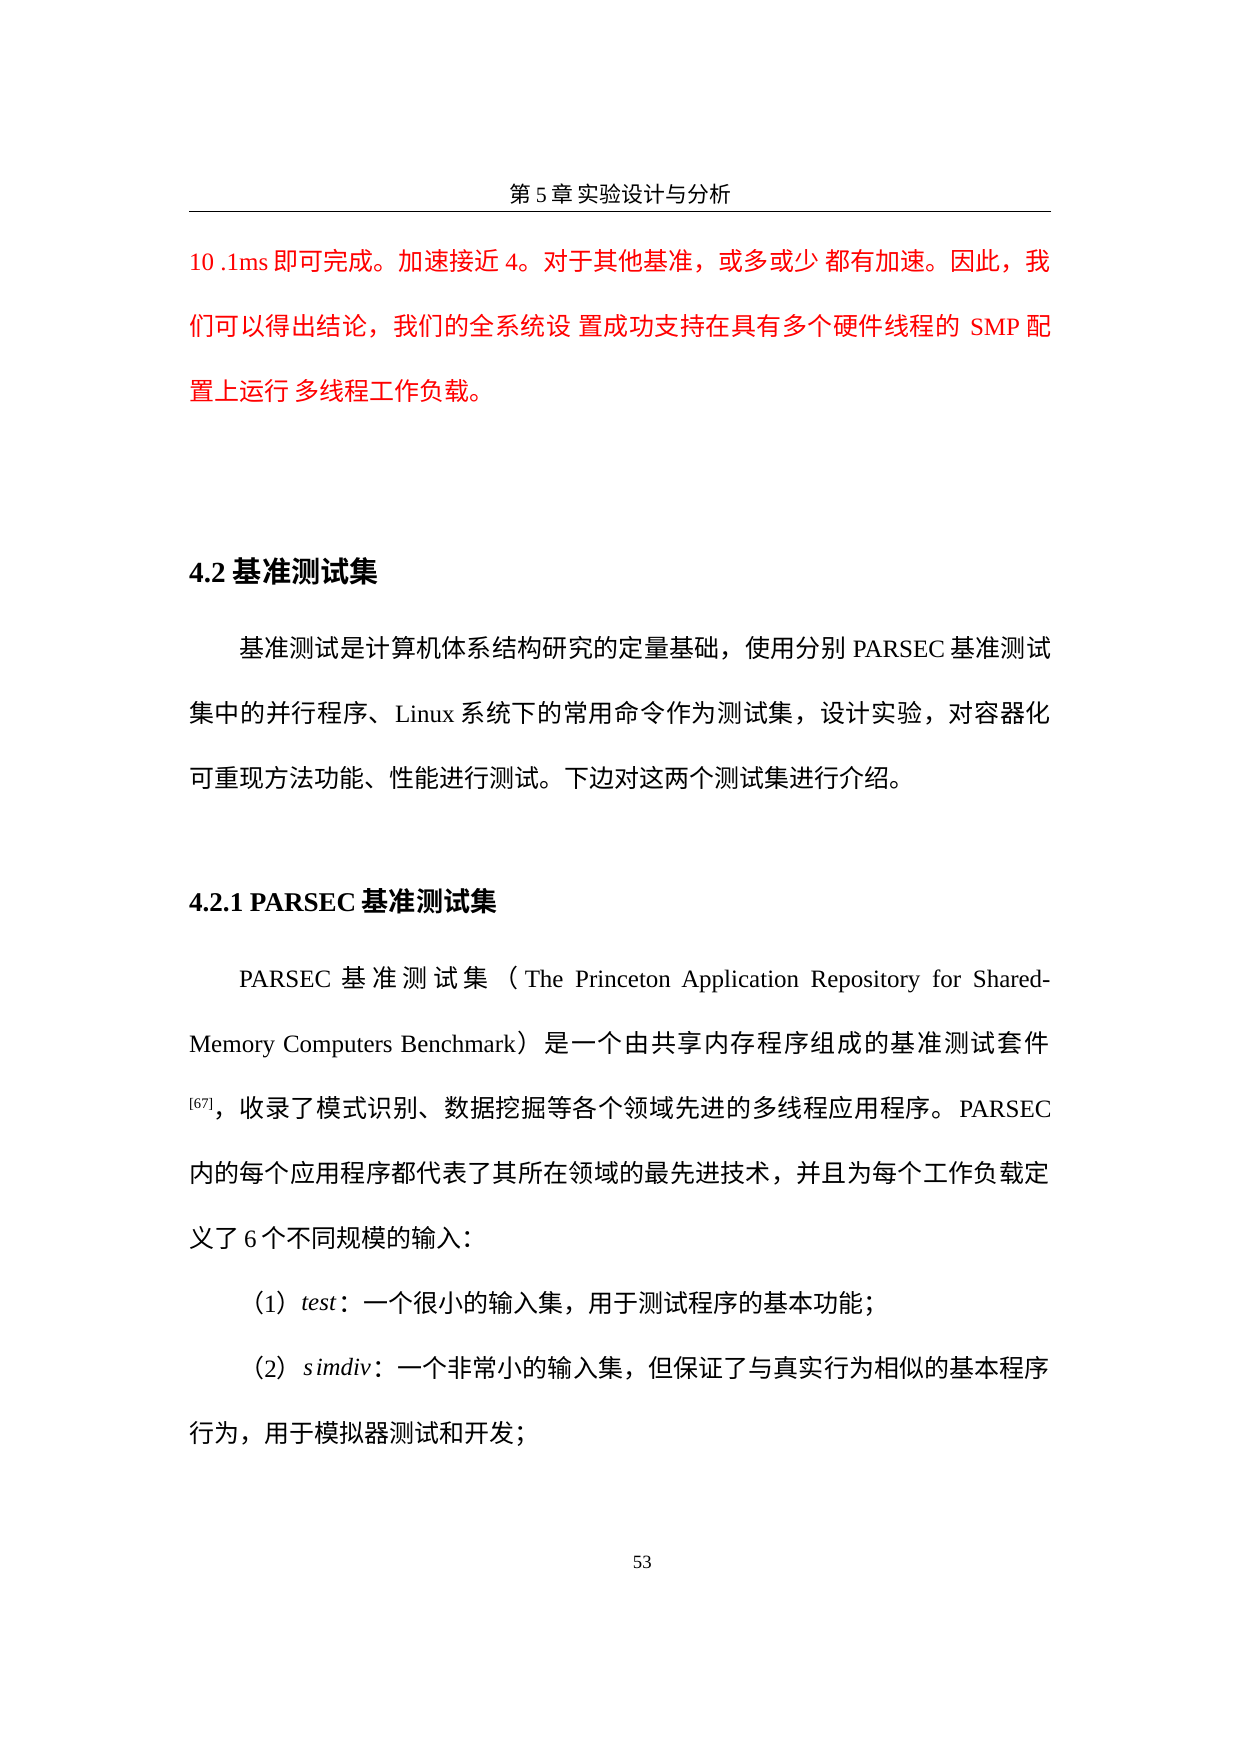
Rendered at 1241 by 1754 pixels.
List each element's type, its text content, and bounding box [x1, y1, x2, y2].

text （1）：一个很小的输入集，用于测试程序的基本功能； [189, 1269, 1051, 1334]
text 基准测试是计算机体系结构研究的定量基础，使用分别PARSEC基准测试集中的并行程序、Linux系统下的常用命令作为测试集，设计实验，对容器化可重现方法功能、性能进行测试。下边对这两个测试集进行介绍。 [189, 614, 1051, 809]
text PARSEC基准测试集（The Princeton Application Repository for Shared-Memory Computers Benchmark）是一个由共享内存程序组成的基准测试套件[67]，收录了模式识别、数据挖掘等各个领域先进的多线程应用程序。PARSEC内的每个应用程序都代表了其所在领域的最先进技术，并且为每个工作负载定义了6个不同规模的输入： [189, 944, 1051, 1269]
text 4.2.1 PARSEC基准测试集 [189, 867, 1051, 932]
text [189, 227, 1051, 422]
text 4.2 基准测试集 [189, 537, 1051, 602]
text （2）：一个非常小的输入集，但保证了与真实行为相似的基本程序行为，用于模拟器测试和开发； [189, 1334, 1051, 1464]
